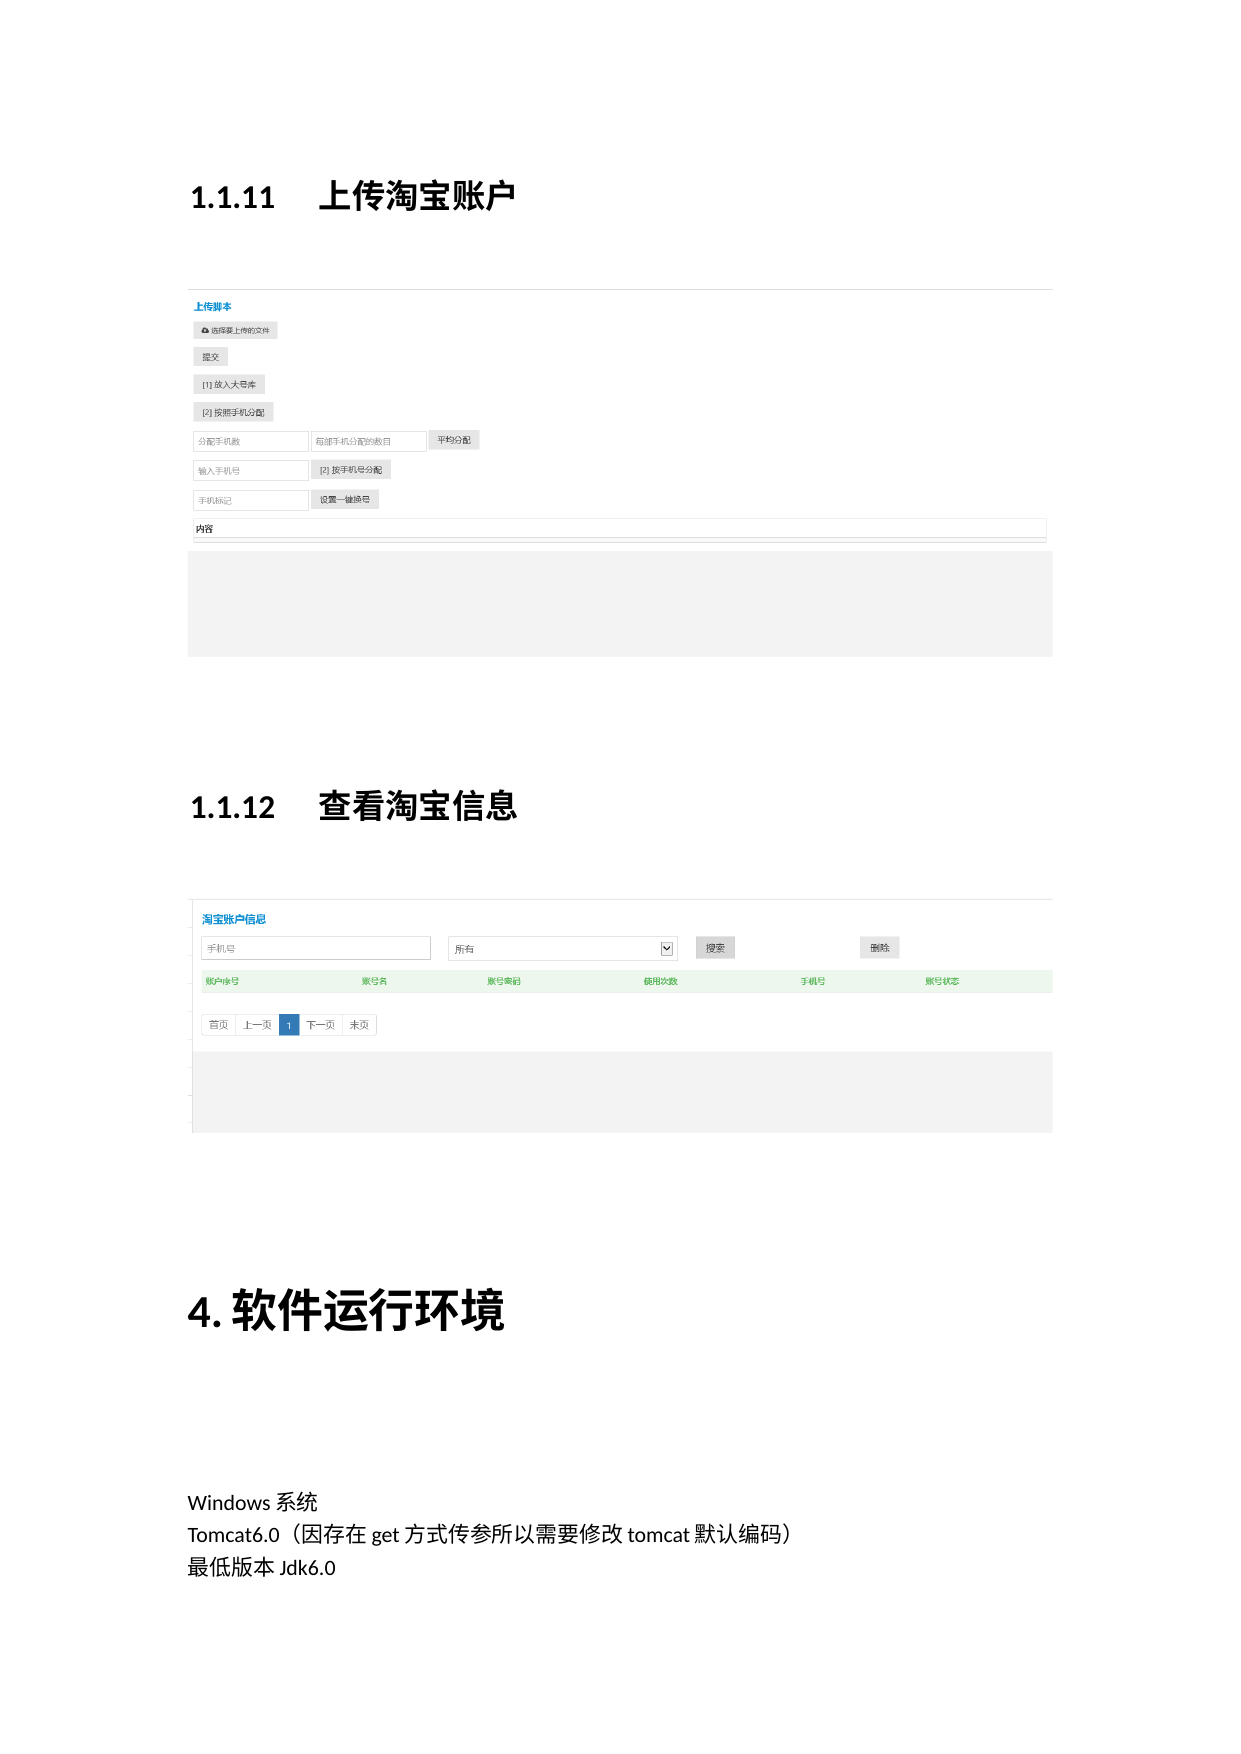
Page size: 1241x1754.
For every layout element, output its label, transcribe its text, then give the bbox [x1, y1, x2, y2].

subtitle 软件运行环境 [187, 1259, 1053, 1356]
text Windows系统 [187, 1484, 1053, 1517]
text 最低版本Jdk6.0 [187, 1549, 1053, 1582]
picture [187, 898, 1053, 1133]
subtitle 上传淘宝账户 [275, 162, 1053, 227]
text Tomcat6.0（因存在get方式传参所以需要修改tomcat默认编码） [187, 1517, 1053, 1549]
picture [187, 289, 1053, 657]
subtitle 查看淘宝信息 [275, 771, 1053, 836]
